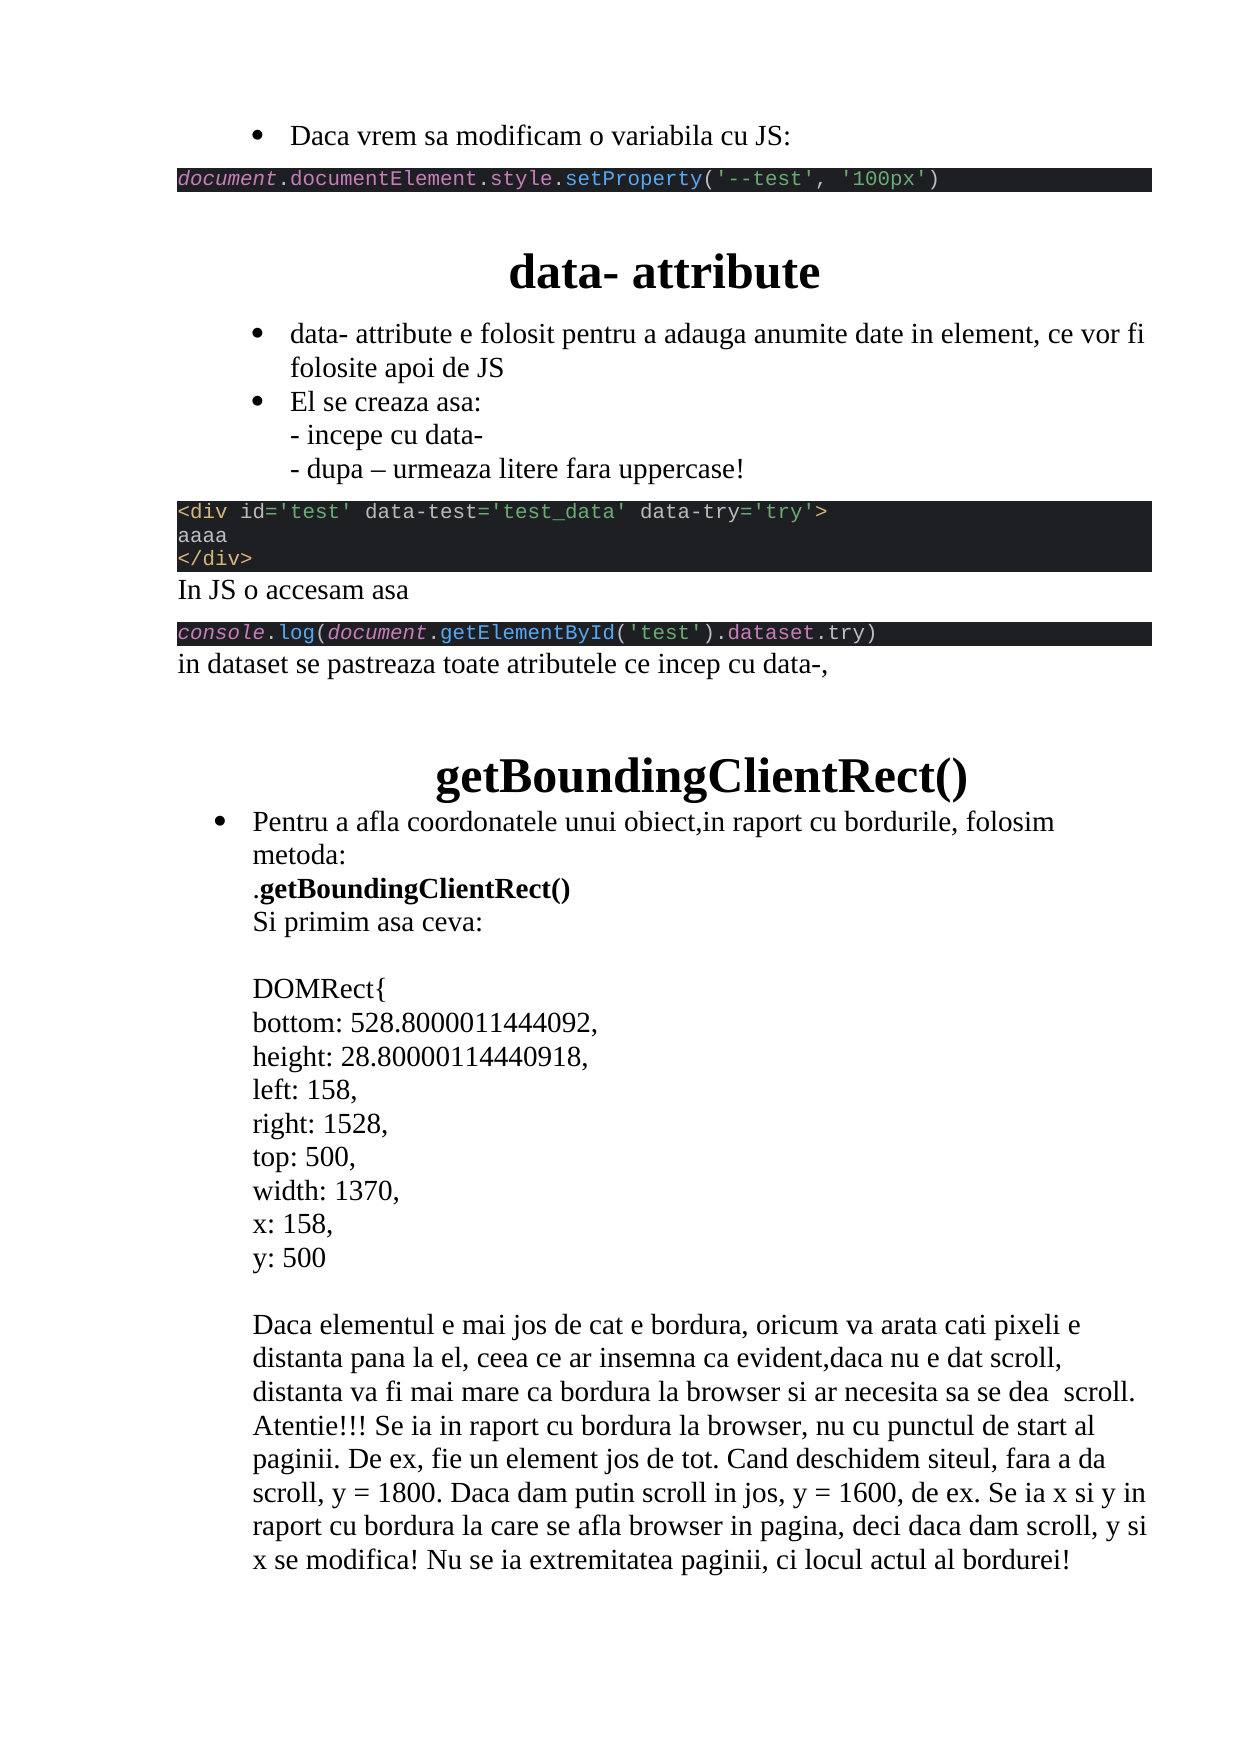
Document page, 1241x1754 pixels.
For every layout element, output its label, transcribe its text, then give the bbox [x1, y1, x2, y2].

list - dupa – urmeaza litere fara uppercase! [290, 451, 1152, 484]
list right: 1528, [252, 1106, 1152, 1139]
list bottom: 528.8000011444092, [252, 1005, 1152, 1039]
list height: 28.80000114440918, [252, 1039, 1152, 1072]
list Daca vrem sa modificam o variabila cu JS: [252, 118, 1152, 152]
text console.log(document.getElementById('test').dataset.try) [177, 622, 1152, 646]
list y: 500 [252, 1240, 1152, 1273]
list getBoundingClientRect() [252, 746, 1152, 804]
text <div id='test' data-test='test_data' data-try='try'> aaaa </div> [177, 501, 1152, 572]
list data- attribute e folosit pentru a adauga anumite date in element, ce vor fi folosite apoi de JS [252, 316, 1152, 384]
list DOMRect{ [252, 972, 1152, 1005]
list - incepe cu data- [290, 417, 1152, 451]
list left: 158, [252, 1072, 1152, 1106]
list .getBoundingClientRect() [252, 871, 1152, 904]
text data- attribute [177, 242, 1152, 300]
text in dataset se pastreaza toate atributele ce incep cu data-, [177, 646, 1152, 679]
list El se creaza asa: [252, 384, 1152, 417]
list Daca elementul e mai jos de cat e bordura, oricum va arata cati pixeli e distanta pana la el, ceea ce ar insemna ca evident,daca nu e dat scroll, distanta va fi mai mare ca bordura la browser si ar necesita sa se dea scroll. Atentie!!! Se ia in raport cu bordura la browser, nu cu punctul de start al paginii. De ex, fie un element jos de tot. Cand deschidem siteul, fara a da scroll, y = 1800. Daca dam putin scroll in jos, y = 1600, de ex. Se ia x si y in raport cu bordura la care se afla browser in pagina, deci daca dam scroll, y si x se modifica! Nu se ia extremitatea paginii, ci locul actul al bordurei! [252, 1307, 1152, 1575]
list x: 158, [252, 1206, 1152, 1240]
text In JS o accesam asa [177, 572, 1152, 606]
list Pentru a afla coordonatele unui obiect,in raport cu bordurile, folosim metoda: [215, 804, 1152, 871]
list width: 1370, [252, 1173, 1152, 1206]
list Si primim asa ceva: [252, 904, 1152, 938]
list top: 500, [252, 1139, 1152, 1173]
text document.documentElement.style.setProperty('--test', '100px') [177, 168, 1152, 192]
